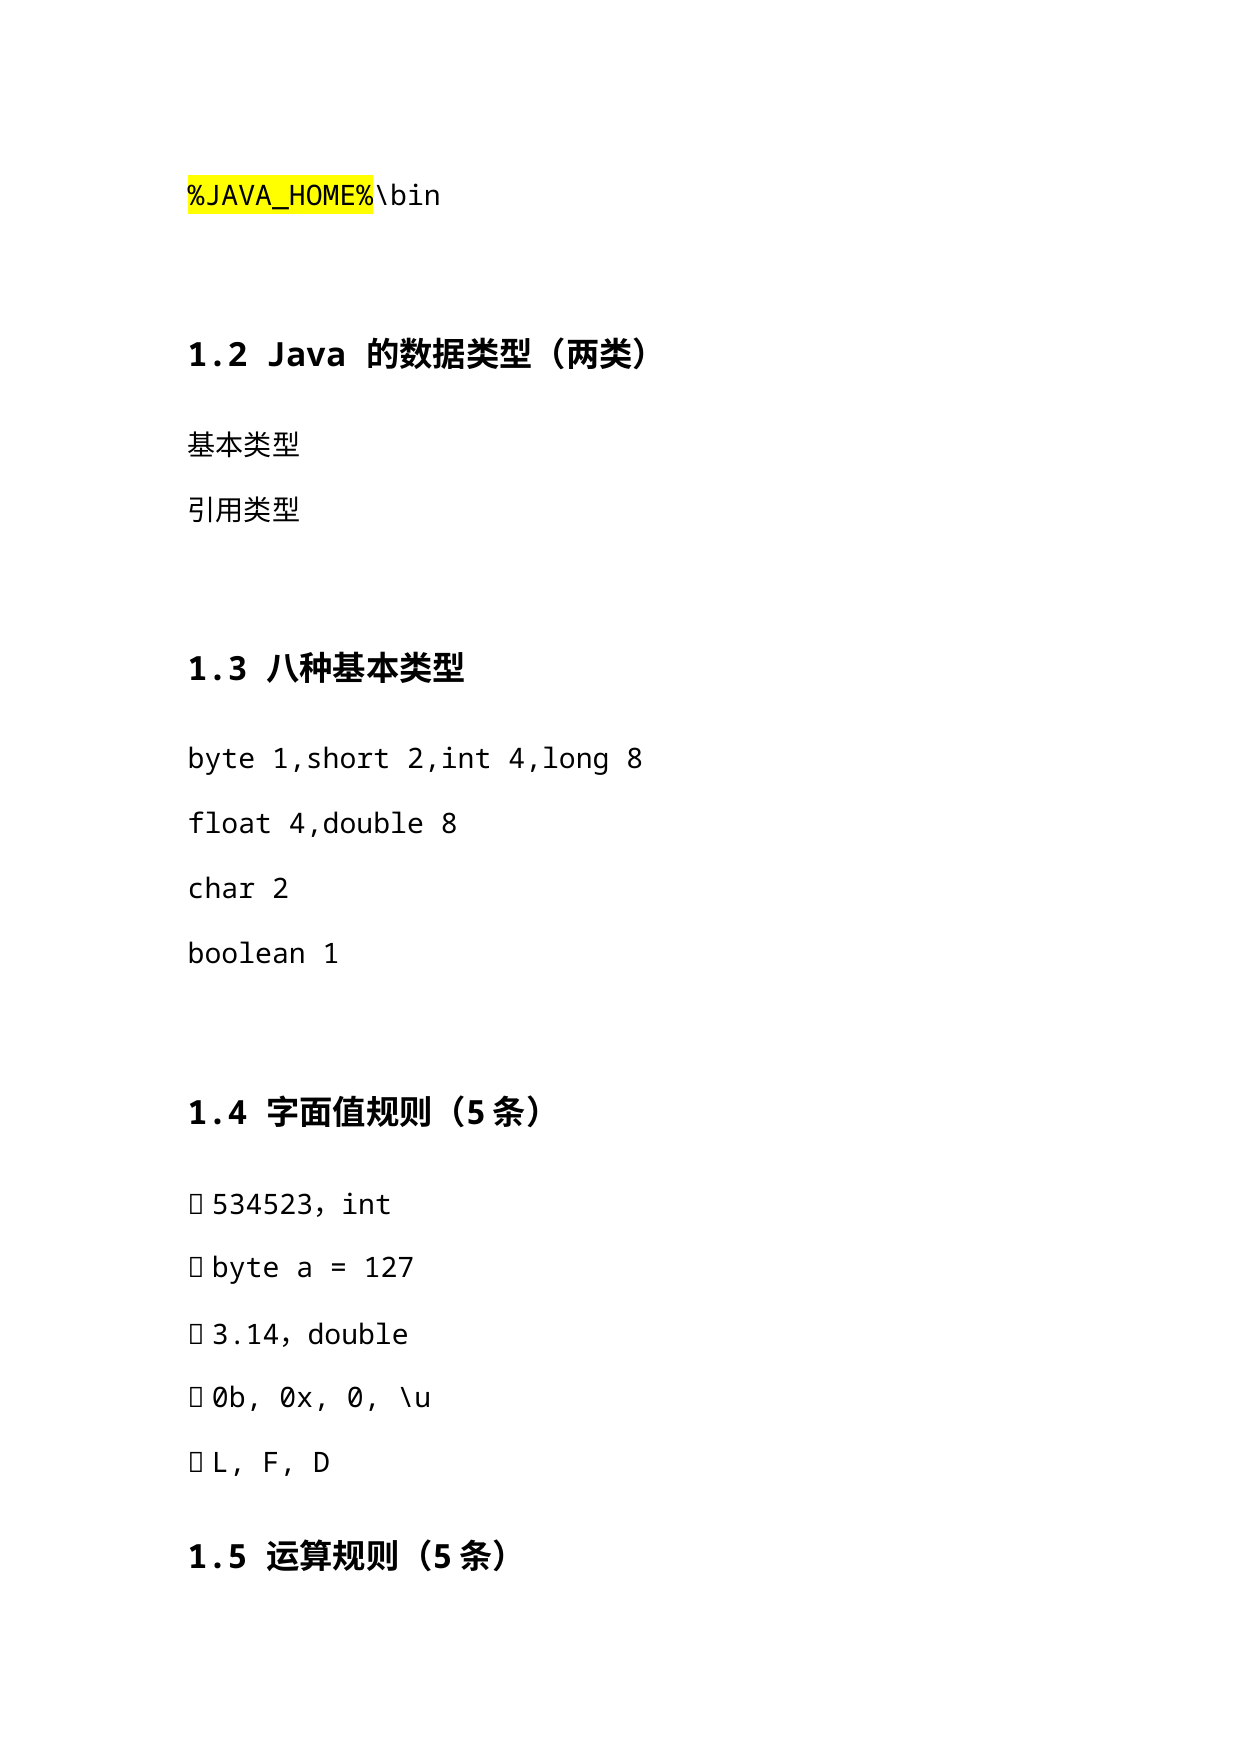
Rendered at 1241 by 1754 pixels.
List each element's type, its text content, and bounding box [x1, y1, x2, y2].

text 1.2 Java 的数据类型（两类） [187, 319, 1053, 384]
text float 4,double 8 [187, 790, 1053, 855]
text  byte a = 127 [187, 1234, 1053, 1299]
text  0b, 0x, 0, \u [187, 1364, 1053, 1429]
text 1.5 运算规则（5条） [187, 1522, 1053, 1587]
text  534523，int [187, 1169, 1053, 1234]
text %JAVA_HOME%\bin [187, 162, 1053, 227]
text  3.14，double [187, 1299, 1053, 1364]
text char 2 [187, 855, 1053, 920]
text 1.3 八种基本类型 [187, 633, 1053, 698]
text 基本类型 [187, 411, 1053, 476]
text byte 1,short 2,int 4,long 8 [187, 725, 1053, 790]
text  L, F, D [187, 1429, 1053, 1494]
text boolean 1 [187, 920, 1053, 985]
text 引用类型 [187, 476, 1053, 541]
text 1.4 字面值规则（5条） [187, 1077, 1053, 1142]
